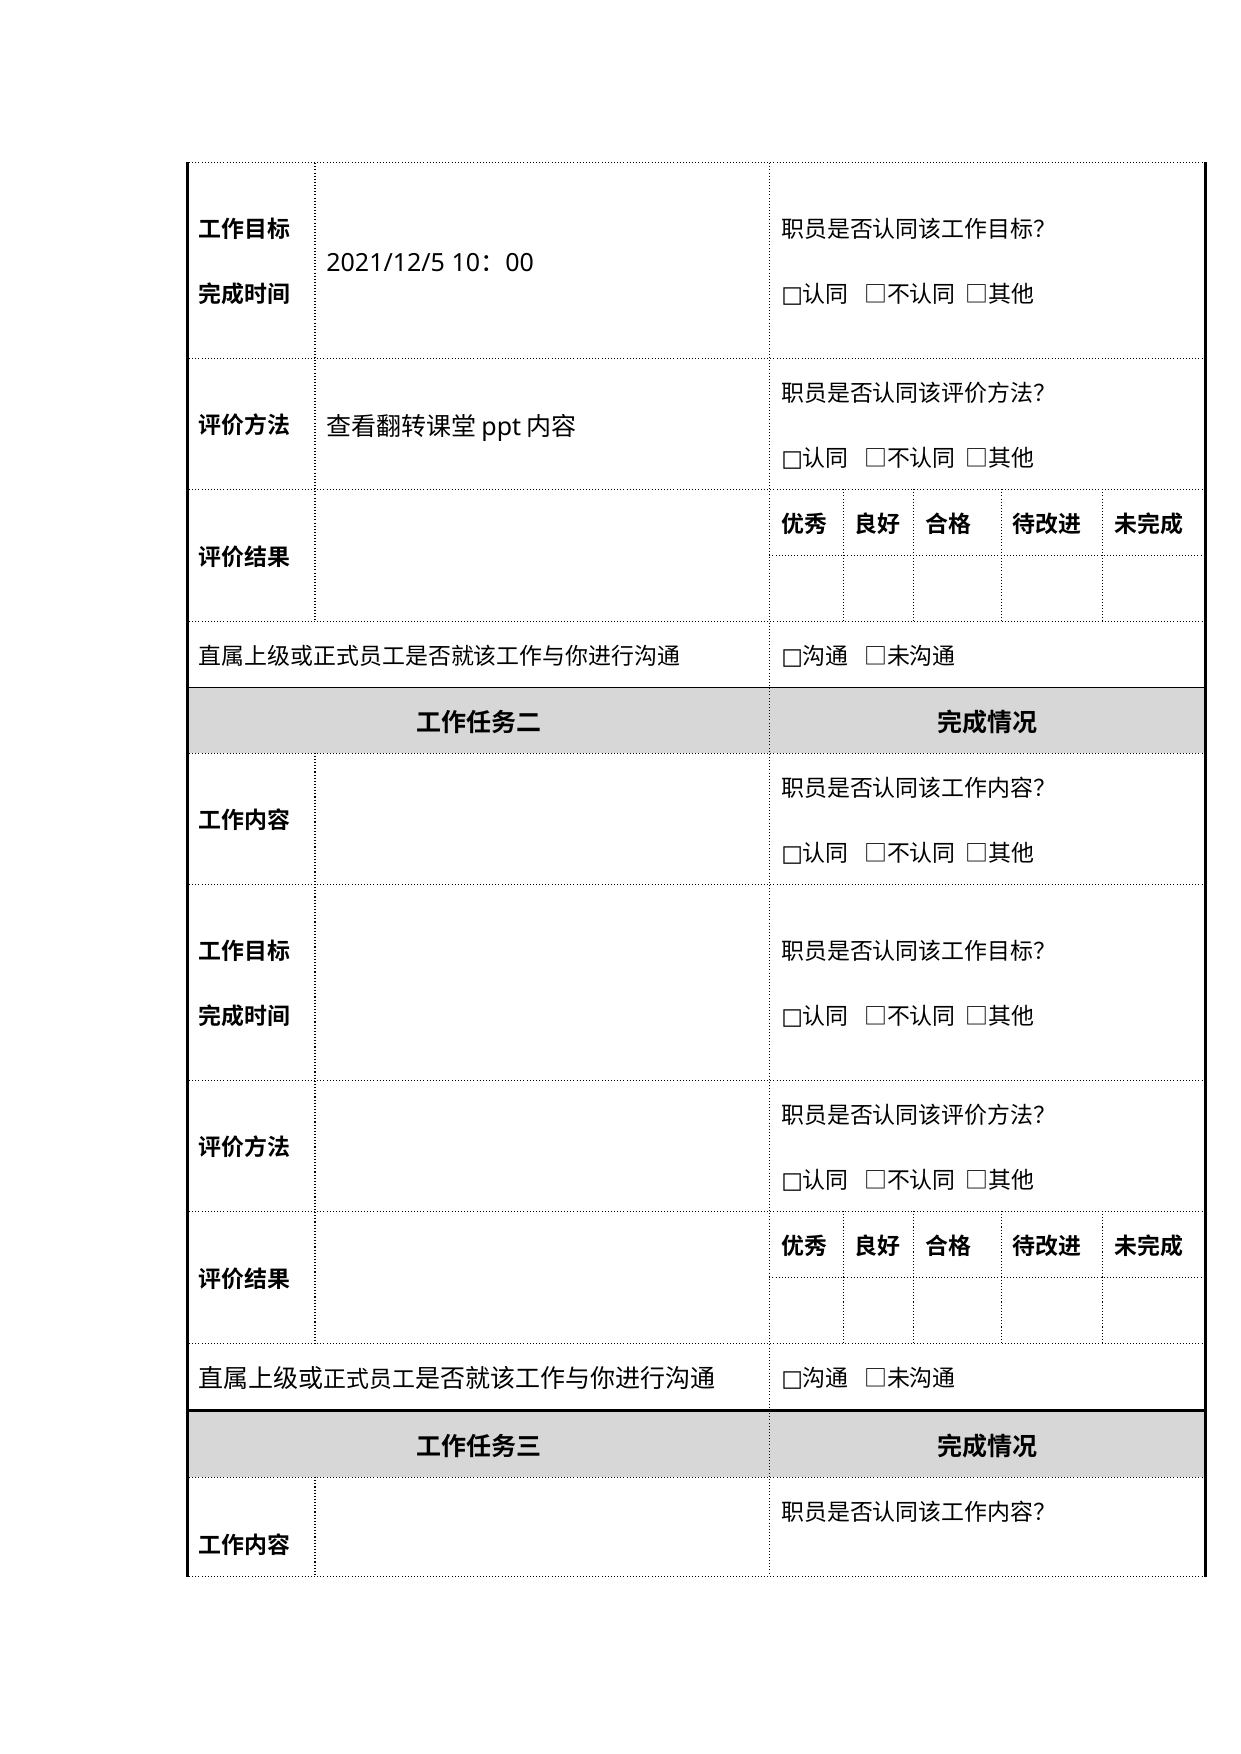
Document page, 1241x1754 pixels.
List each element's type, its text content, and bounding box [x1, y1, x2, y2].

table_cell 良好 [843, 489, 914, 555]
table_cell [843, 1277, 914, 1343]
table_cell [914, 1277, 1001, 1343]
table_cell 评价结果 [189, 489, 315, 621]
table_cell [315, 1080, 770, 1211]
table_cell [1103, 555, 1204, 621]
table_cell 完成情况 [770, 688, 1204, 753]
table_cell 优秀 [770, 489, 843, 555]
table_cell 工作任务三 [189, 1412, 770, 1477]
table_cell [315, 884, 770, 1080]
table_cell 职员是否认同该工作内容？ □认同 □不认同 □其他 [770, 753, 1204, 884]
table_cell 评价方法 [189, 358, 315, 489]
table_cell 未完成 [1103, 489, 1204, 555]
table_cell [315, 753, 770, 884]
table_cell 合格 [914, 1211, 1001, 1277]
table_cell 2021/12/5 10：00 [315, 162, 770, 358]
table_cell 职员是否认同该工作目标？ □认同 □不认同 □其他 [770, 162, 1204, 358]
table_cell 评价结果 [189, 1211, 315, 1343]
table_cell 工作内容 [189, 753, 315, 884]
table_cell 良好 [843, 1211, 914, 1277]
table_cell [770, 555, 843, 621]
table_cell 完成情况 [770, 1412, 1204, 1477]
table_cell [315, 489, 770, 621]
table_cell 工作内容 [189, 1477, 315, 1576]
table_cell 未完成 [1103, 1211, 1204, 1277]
table_cell 优秀 [770, 1211, 843, 1277]
table_cell 职员是否认同该评价方法？ □认同 □不认同 □其他 [770, 1080, 1204, 1211]
table_cell [315, 1477, 770, 1576]
table_cell 工作任务二 [189, 688, 770, 753]
table_cell 职员是否认同该工作目标？ □认同 □不认同 □其他 [770, 884, 1204, 1080]
table_cell 直属上级或正式员工是否就该工作与你进行沟通 [189, 621, 770, 687]
table_cell 待改进 [1001, 489, 1103, 555]
table_cell □沟通 □未沟通 [770, 621, 1204, 687]
table_cell 待改进 [1001, 1211, 1103, 1277]
table_cell 查看翻转课堂ppt内容 [315, 358, 770, 489]
table_cell [1001, 1277, 1103, 1343]
table_cell 评价方法 [189, 1080, 315, 1211]
table_cell [770, 1277, 843, 1343]
table_cell 工作目标 完成时间 [189, 162, 315, 358]
table_cell 合格 [914, 489, 1001, 555]
table_cell [315, 1211, 770, 1343]
table_cell [914, 555, 1001, 621]
table_cell □沟通 □未沟通 [770, 1343, 1204, 1409]
table_cell [1103, 1277, 1204, 1343]
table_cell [770, 1477, 1204, 1576]
table_cell [843, 555, 914, 621]
table_cell [1001, 555, 1103, 621]
table_cell 工作目标 完成时间 [189, 884, 315, 1080]
table_cell 直属上级或正式员工是否就该工作与你进行沟通 [189, 1343, 770, 1409]
table_cell 职员是否认同该评价方法？ □认同 □不认同 □其他 [770, 358, 1204, 489]
